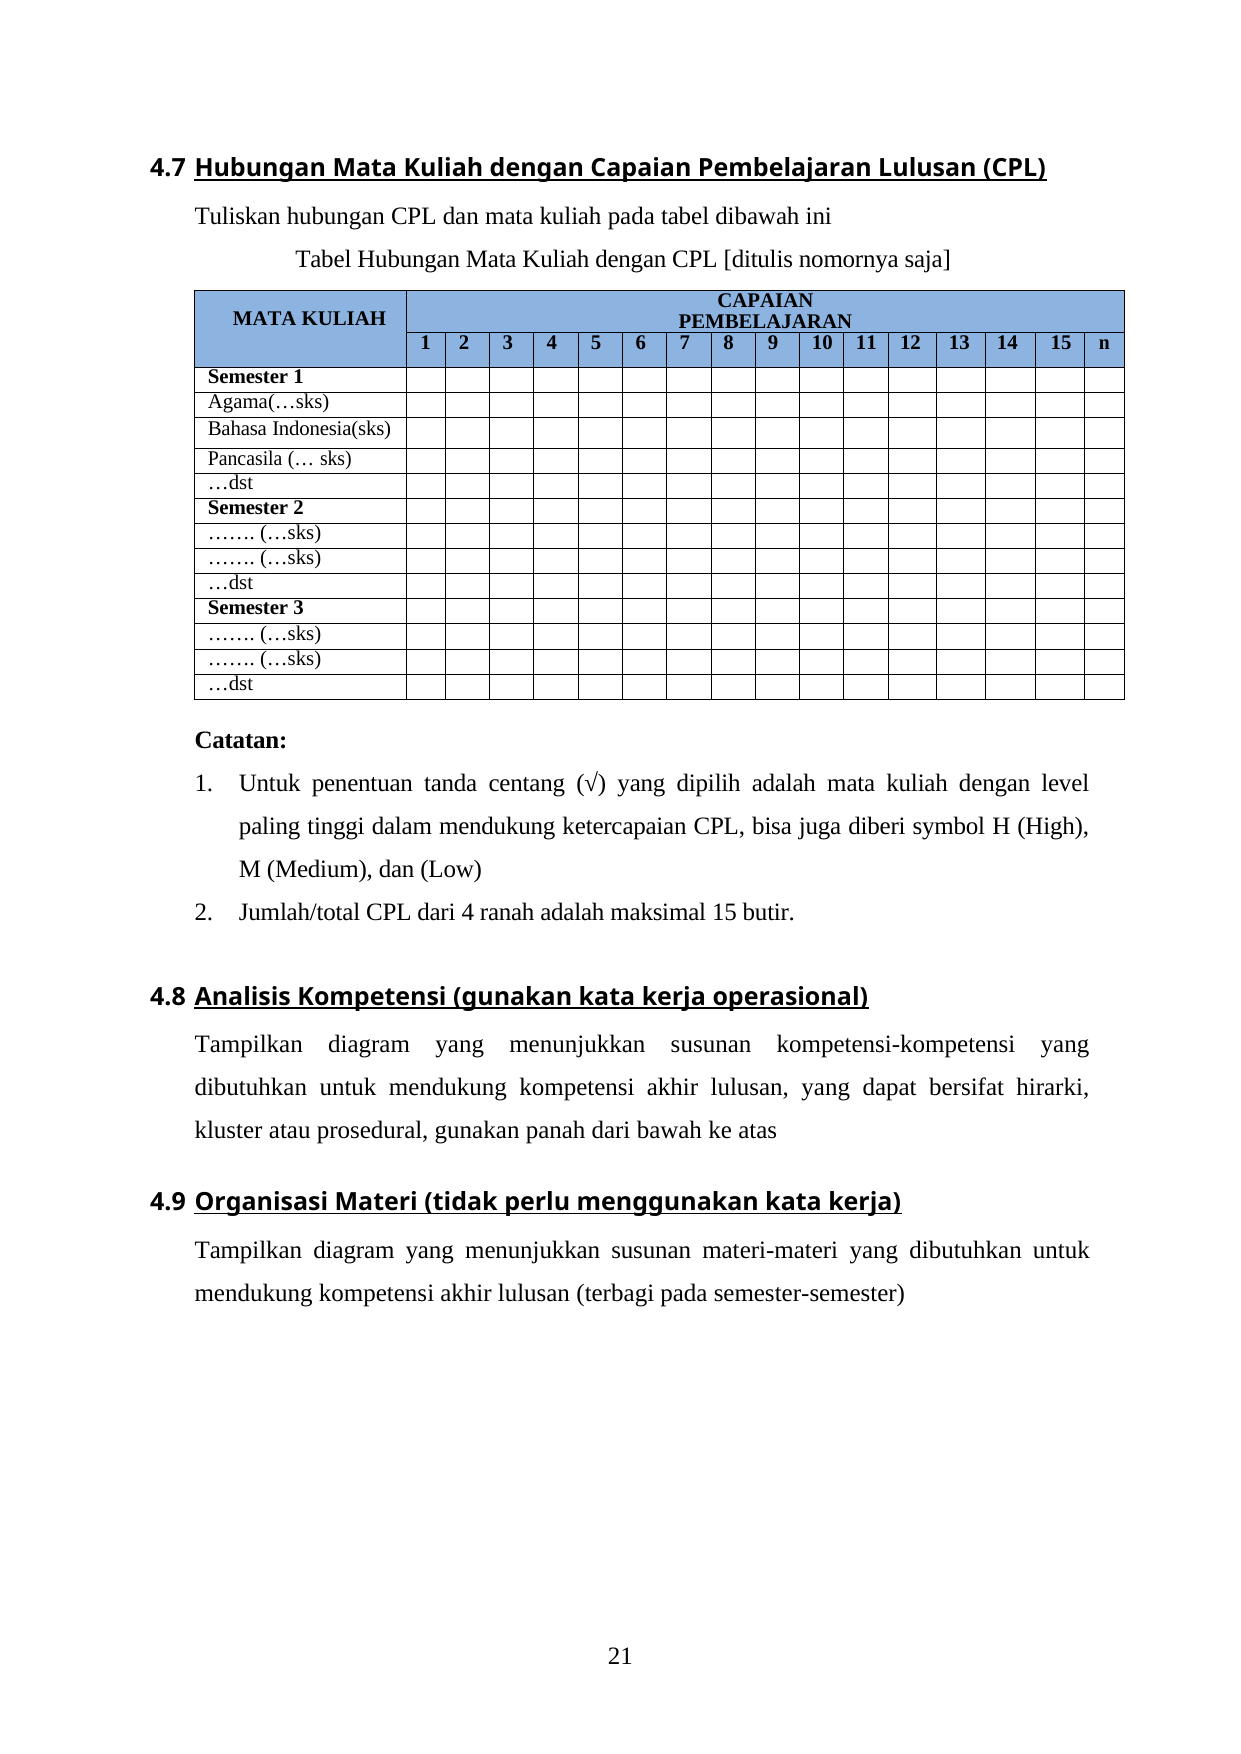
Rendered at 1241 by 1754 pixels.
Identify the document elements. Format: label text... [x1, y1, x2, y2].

table_cell [756, 549, 799, 573]
table_cell 9 [756, 333, 799, 367]
table_cell [407, 449, 445, 473]
table_cell [579, 368, 622, 392]
table_cell [986, 368, 1035, 392]
table_cell [490, 474, 533, 498]
table_cell [623, 449, 666, 473]
list Untuk penentuan tanda centang (√) yang dipilih adalah mata kuliah dengan level paling tinggi dalam mendukung ketercapaian CPL, bisa juga diberi symbol H (High), M (Medium), dan (Low) [194, 768, 1090, 883]
table_cell [579, 449, 622, 473]
table_cell [844, 650, 888, 673]
table_cell [800, 368, 843, 392]
table_cell [1085, 675, 1124, 699]
text Tampilkan diagram yang menunjukkan susunan kompetensi-kompetensi yang dibutuhkan untuk mendukung kompetensi akhir lulusan, yang dapat bersifat hirarki, kluster atau prosedural, gunakan panah dari bawah ke atas [194, 1029, 1090, 1144]
table_cell [937, 393, 985, 417]
table_cell ……. (…sks) [195, 549, 406, 573]
table_cell [844, 624, 888, 648]
table_cell [1085, 599, 1124, 623]
table_cell [534, 624, 578, 648]
table_cell [667, 599, 711, 623]
table_cell 15 [1036, 333, 1084, 367]
table_cell [712, 449, 755, 473]
table_cell [800, 474, 843, 498]
table_cell …dst [195, 675, 406, 699]
table_cell [1036, 549, 1084, 573]
table_cell [889, 524, 936, 548]
table_cell [986, 599, 1035, 623]
table_cell [446, 599, 489, 623]
table_cell [889, 474, 936, 498]
table_cell [490, 499, 533, 523]
table_cell [756, 675, 799, 699]
table_cell [712, 549, 755, 573]
table_cell [667, 393, 711, 417]
list Jumlah/total CPL dari 4 ranah adalah maksimal 15 butir. [194, 897, 1090, 926]
table_cell 13 [937, 333, 985, 367]
table_cell [986, 549, 1035, 573]
table_cell [579, 650, 622, 673]
table_cell 1 [407, 333, 445, 367]
table_cell [534, 599, 578, 623]
table_cell [534, 449, 578, 473]
table_cell [986, 650, 1035, 673]
table_cell [623, 624, 666, 648]
table_cell [534, 549, 578, 573]
table_cell [1085, 499, 1124, 523]
table_cell [490, 418, 533, 448]
table_cell [756, 418, 799, 448]
table_cell [1036, 650, 1084, 673]
table_cell [844, 499, 888, 523]
table_cell [712, 650, 755, 673]
table_cell [407, 675, 445, 699]
table_cell [623, 549, 666, 573]
table_cell [490, 449, 533, 473]
table_cell [446, 549, 489, 573]
table_cell [712, 418, 755, 448]
table_cell [800, 524, 843, 548]
table_cell [623, 599, 666, 623]
table_cell [1085, 449, 1124, 473]
table_cell [407, 549, 445, 573]
table_cell [407, 474, 445, 498]
table_cell ……. (…sks) [195, 624, 406, 648]
table_cell Semester 3 [195, 599, 406, 623]
table_cell [579, 624, 622, 648]
subtitle Hubungan Mata Kuliah dengan Capaian Pembelajaran Lulusan (CPL) [150, 150, 1090, 184]
table_cell [712, 599, 755, 623]
table_cell ……. (…sks) [195, 524, 406, 548]
table_cell [937, 574, 985, 598]
table_cell [986, 524, 1035, 548]
table_cell [623, 574, 666, 598]
table_cell [844, 574, 888, 598]
table_cell [844, 449, 888, 473]
table_cell [667, 650, 711, 673]
table_cell 10 [800, 333, 843, 367]
table_cell [889, 650, 936, 673]
table_cell [986, 574, 1035, 598]
table_cell [1085, 650, 1124, 673]
table_cell [446, 499, 489, 523]
table_cell [579, 574, 622, 598]
table_cell [1036, 675, 1084, 699]
table_cell [844, 474, 888, 498]
table_cell [937, 549, 985, 573]
table_cell Semester 2 [195, 499, 406, 523]
table_cell [1036, 449, 1084, 473]
table_cell [1085, 549, 1124, 573]
table_cell 8 [712, 333, 755, 367]
text Tuliskan hubungan CPL dan mata kuliah pada tabel dibawah ini [194, 201, 1090, 230]
table_cell [1085, 474, 1124, 498]
table_cell [623, 675, 666, 699]
table_cell [1036, 474, 1084, 498]
table_cell [937, 675, 985, 699]
table_cell [889, 599, 936, 623]
table_cell [986, 449, 1035, 473]
table_cell Agama(…sks) [195, 393, 406, 417]
table_cell [889, 549, 936, 573]
table_cell [844, 368, 888, 392]
table_cell [667, 449, 711, 473]
table_cell [446, 650, 489, 673]
table_cell [937, 599, 985, 623]
table_cell [407, 418, 445, 448]
table_cell [579, 599, 622, 623]
table_cell [712, 675, 755, 699]
table_cell [1036, 524, 1084, 548]
table_cell [756, 624, 799, 648]
table_cell 7 [667, 333, 711, 367]
table_cell [756, 499, 799, 523]
table_cell [889, 624, 936, 648]
table_cell [623, 474, 666, 498]
table_cell [756, 599, 799, 623]
table_cell [490, 574, 533, 598]
table_cell [800, 675, 843, 699]
table_cell 5 [579, 333, 622, 367]
table_cell [986, 418, 1035, 448]
table_cell [712, 368, 755, 392]
table_cell [937, 624, 985, 648]
table_cell [667, 499, 711, 523]
table_cell [667, 474, 711, 498]
table_cell [446, 675, 489, 699]
table_cell [889, 418, 936, 448]
table_cell [986, 393, 1035, 417]
table_cell [667, 624, 711, 648]
table_cell [490, 524, 533, 548]
table_cell [800, 418, 843, 448]
table_cell [667, 418, 711, 448]
table_cell [579, 675, 622, 699]
table_cell [534, 368, 578, 392]
table_cell [844, 418, 888, 448]
subtitle Analisis Kompetensi (gunakan kata kerja operasional) [150, 978, 1090, 1012]
table_cell [446, 624, 489, 648]
table_cell [490, 599, 533, 623]
table_cell [986, 624, 1035, 648]
table_cell [937, 650, 985, 673]
table_cell [407, 393, 445, 417]
table_cell Semester 1 [195, 368, 406, 392]
table_cell [1085, 624, 1124, 648]
table_cell [623, 418, 666, 448]
table_cell [1036, 574, 1084, 598]
table_cell [407, 499, 445, 523]
table_cell [490, 624, 533, 648]
table_cell 3 [490, 333, 533, 367]
table_cell [534, 418, 578, 448]
table_cell [446, 368, 489, 392]
table_cell [446, 393, 489, 417]
table_cell [534, 650, 578, 673]
table_cell [490, 675, 533, 699]
table_cell [756, 368, 799, 392]
table_cell [986, 675, 1035, 699]
table_cell 11 [844, 333, 888, 367]
table_cell [756, 393, 799, 417]
table_cell [1036, 393, 1084, 417]
table_cell [407, 368, 445, 392]
table_cell 4 [534, 333, 578, 367]
table_cell [889, 675, 936, 699]
table_cell [756, 650, 799, 673]
table_cell [712, 574, 755, 598]
table_cell [446, 574, 489, 598]
table_cell [407, 599, 445, 623]
table_cell [579, 499, 622, 523]
table_cell [800, 650, 843, 673]
table_cell [667, 549, 711, 573]
table_cell [844, 675, 888, 699]
table_cell [800, 499, 843, 523]
table_cell [844, 524, 888, 548]
table_cell [623, 368, 666, 392]
table_cell Pancasila (… sks) [195, 449, 406, 473]
table_cell [937, 474, 985, 498]
table_cell 6 [623, 333, 666, 367]
table_cell [446, 418, 489, 448]
table_cell [1036, 418, 1084, 448]
table_cell [579, 418, 622, 448]
table_cell [712, 474, 755, 498]
table_cell [1085, 524, 1124, 548]
table_cell …dst [195, 574, 406, 598]
table_cell [756, 524, 799, 548]
table_cell [986, 474, 1035, 498]
table_cell [446, 474, 489, 498]
table_cell [800, 449, 843, 473]
table_cell [800, 574, 843, 598]
table_cell [579, 393, 622, 417]
table_cell [937, 499, 985, 523]
table_cell [407, 574, 445, 598]
table_cell [534, 524, 578, 548]
table_cell [623, 524, 666, 548]
table_cell Bahasa Indonesia(sks) [195, 418, 406, 448]
table_cell [490, 393, 533, 417]
table_cell [937, 449, 985, 473]
table_cell 2 [446, 333, 489, 367]
table_cell [986, 499, 1035, 523]
table_cell [1085, 393, 1124, 417]
table_cell [844, 599, 888, 623]
table_cell [937, 524, 985, 548]
subtitle Organisasi Materi (tidak perlu menggunakan kata kerja) [150, 1184, 1090, 1218]
table_cell [667, 574, 711, 598]
table_cell [407, 650, 445, 673]
table_cell [800, 599, 843, 623]
table_cell [667, 524, 711, 548]
text Catatan: [194, 725, 1090, 753]
table_cell [889, 499, 936, 523]
table_cell [889, 393, 936, 417]
table_cell [490, 549, 533, 573]
table_cell [579, 524, 622, 548]
table_cell [1036, 624, 1084, 648]
text Tampilkan diagram yang menunjukkan susunan materi-materi yang dibutuhkan untuk mendukung kompetensi akhir lulusan (terbagi pada semester-semester) [194, 1235, 1090, 1307]
table_cell [844, 549, 888, 573]
table_cell [623, 650, 666, 673]
table_cell [712, 624, 755, 648]
table_cell [1085, 368, 1124, 392]
table_cell [937, 368, 985, 392]
table_cell [534, 474, 578, 498]
table_cell [844, 393, 888, 417]
table_cell [667, 675, 711, 699]
text Tabel Hubungan Mata Kuliah dengan CPL [ditulis nomornya saja] [295, 244, 1090, 273]
table_cell [712, 524, 755, 548]
table_cell [446, 524, 489, 548]
table_cell [756, 474, 799, 498]
table_cell [490, 650, 533, 673]
table_cell ……. (…sks) [195, 650, 406, 673]
table_cell n [1085, 333, 1124, 367]
table_cell [1085, 418, 1124, 448]
table_cell [800, 549, 843, 573]
table_cell [446, 449, 489, 473]
table_cell [407, 524, 445, 548]
table_cell [534, 574, 578, 598]
table_cell [579, 549, 622, 573]
table_cell [534, 675, 578, 699]
table_cell [1036, 368, 1084, 392]
table_cell 14 [986, 333, 1035, 367]
table_cell [756, 449, 799, 473]
table_cell [667, 368, 711, 392]
table_cell [1036, 499, 1084, 523]
table_cell [937, 418, 985, 448]
table_cell [623, 499, 666, 523]
table_cell [712, 393, 755, 417]
table_cell [534, 393, 578, 417]
table_cell …dst [195, 474, 406, 498]
table_cell [889, 368, 936, 392]
table_cell [1085, 574, 1124, 598]
table_cell [800, 624, 843, 648]
table_cell [889, 574, 936, 598]
table_cell [1036, 599, 1084, 623]
table_cell [534, 499, 578, 523]
table_cell [623, 393, 666, 417]
table_header MATA KULIAH [195, 291, 406, 367]
table_cell [490, 368, 533, 392]
table_cell 12 [889, 333, 936, 367]
table_cell [756, 574, 799, 598]
table_cell [712, 499, 755, 523]
table_cell [579, 474, 622, 498]
table_cell [800, 393, 843, 417]
table_cell [889, 449, 936, 473]
table_header CAPAIAN PEMBELAJARAN [407, 291, 1124, 332]
table_cell [407, 624, 445, 648]
